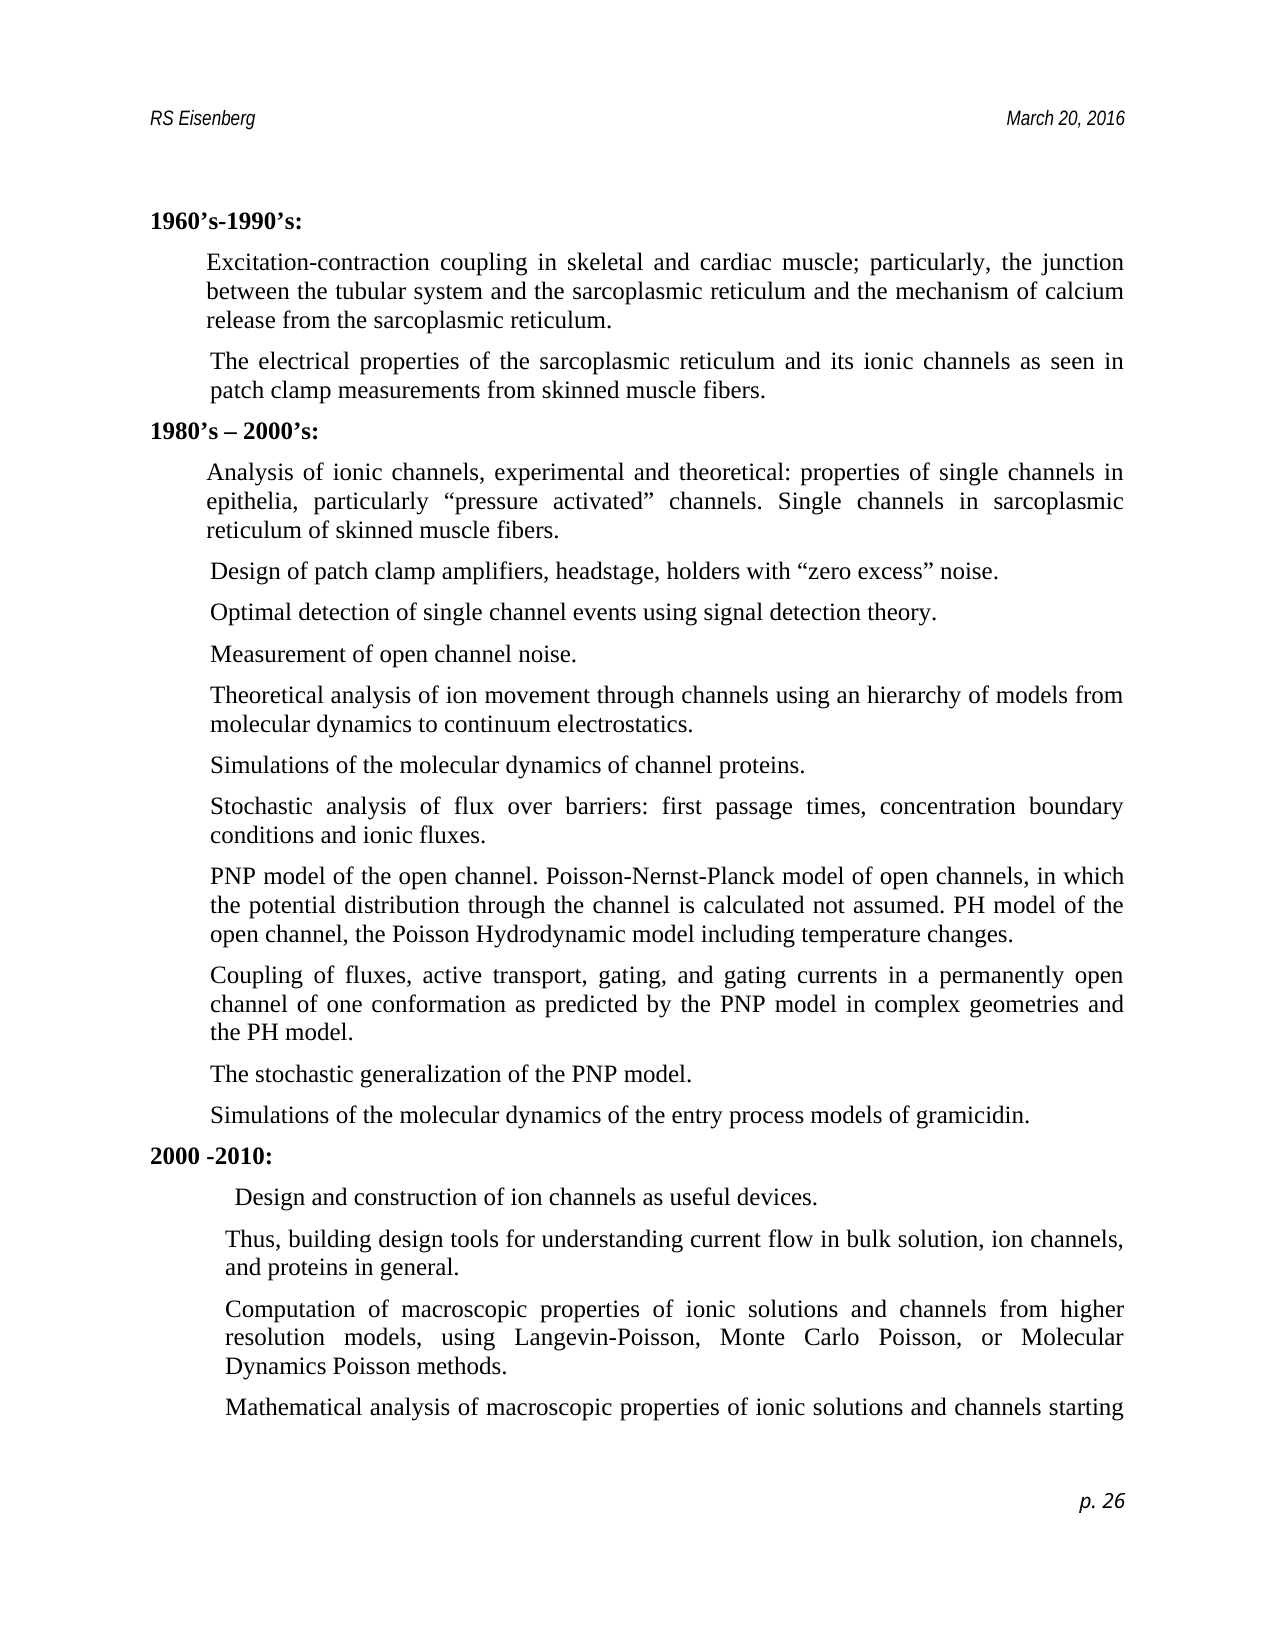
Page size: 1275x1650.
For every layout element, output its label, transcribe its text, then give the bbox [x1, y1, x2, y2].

text Stochastic analysis of flux over barriers: first passage times, concentration boundary conditions and ionic fluxes. [210, 791, 1125, 849]
text Optimal detection of single channel events using signal detection theory. [210, 597, 1125, 626]
text Simulations of the molecular dynamics of the entry process models of gramicidin. [210, 1100, 1125, 1129]
text Design of patch clamp amplifiers, headstage, holders with “zero excess” noise. [210, 556, 1125, 585]
text 2000 -2010: [150, 1141, 1125, 1170]
text Measurement of open channel noise. [210, 639, 1125, 667]
text Excitation-contraction coupling in skeletal and cardiac muscle; particularly, the junction between the tubular system and the sarcoplasmic reticulum and the mechanism of calcium release from the sarcoplasmic reticulum. [206, 247, 1125, 334]
text PNP model of the open channel. Poisson-Nernst-Planck model of open channels, in which the potential distribution through the channel is calculated not assumed. PH model of the open channel, the Poisson Hydrodynamic model including temperature changes. [210, 861, 1125, 947]
text 1960’s-1990’s: [150, 206, 1125, 235]
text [225, 1392, 1125, 1421]
text The stochastic generalization of the PNP model. [210, 1059, 1125, 1087]
text The electrical properties of the sarcoplasmic reticulum and its ionic channels as seen in patch clamp measurements from skinned muscle fibers. [210, 346, 1125, 404]
text Analysis of ionic channels, experimental and theoretical: properties of single channels in epithelia, particularly “pressure activated” channels. Single channels in sarcoplasmic reticulum of skinned muscle fibers. [206, 457, 1125, 544]
text 1980’s – 2000’s: [150, 416, 1125, 445]
text Computation of macroscopic properties of ionic solutions and channels from higher resolution models, using Langevin-Poisson, Monte Carlo Poisson, or Molecular Dynamics Poisson methods. [225, 1294, 1125, 1380]
text Coupling of fluxes, active transport, gating, and gating currents in a permanently open channel of one conformation as predicted by the PNP model in complex geometries and the PH model. [210, 960, 1125, 1046]
text Thus, building design tools for understanding current flow in bulk solution, ion channels, and proteins in general. [225, 1224, 1125, 1281]
text Simulations of the molecular dynamics of channel proteins. [210, 750, 1125, 779]
text Theoretical analysis of ion movement through channels using an hierarchy of models from molecular dynamics to continuum electrostatics. [210, 680, 1125, 737]
text Design and construction of ion channels as useful devices. [234, 1182, 1125, 1211]
